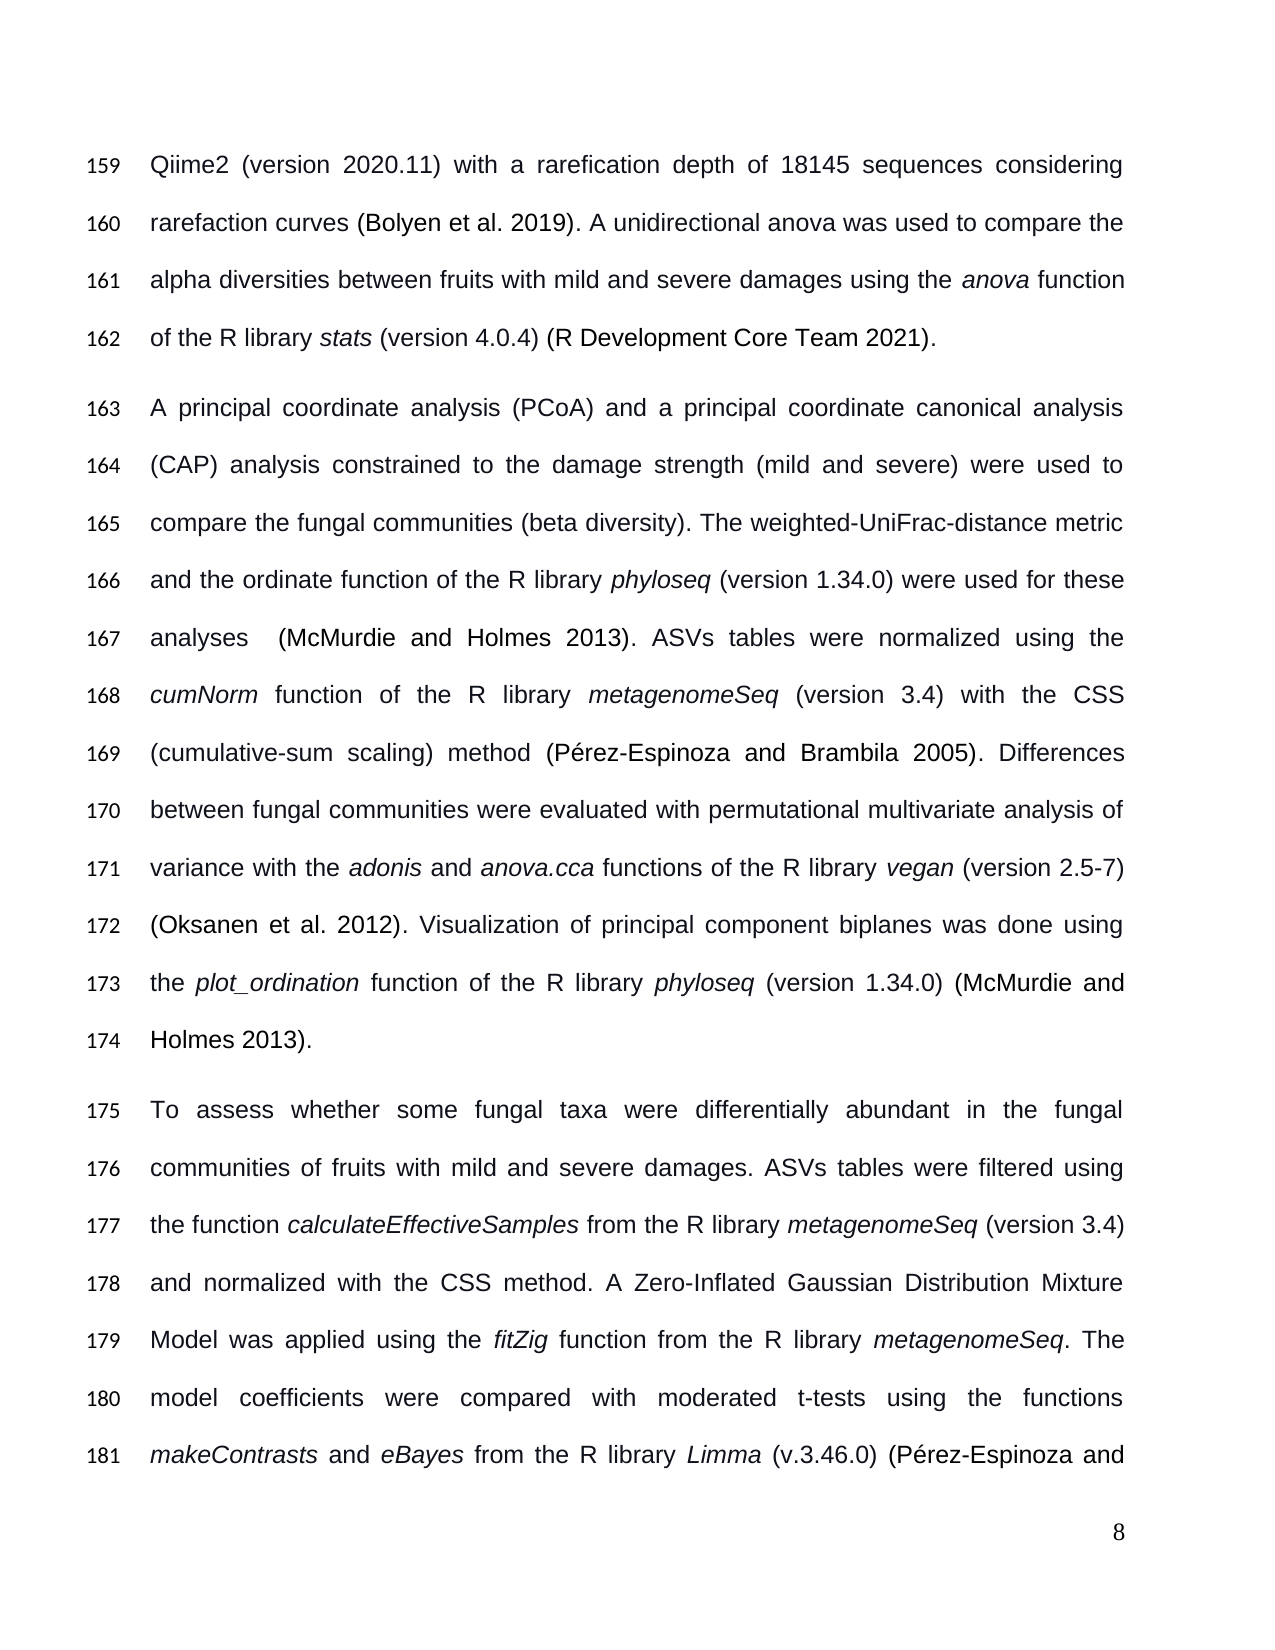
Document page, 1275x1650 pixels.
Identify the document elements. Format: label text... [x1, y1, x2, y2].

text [150, 1095, 1125, 1469]
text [150, 150, 1125, 351]
text A principal coordinate analysis (PCoA) and a principal coordinate canonical analysis (CAP) analysis constrained to the damage strength (mild and severe) were used to compare the fungal communities (beta diversity). The weighted-UniFrac-distance metric and the ordinate function of the R library phyloseq (version 1.34.0) were used for these analyses (McMurdie and Holmes 2013). ASVs tables were normalized using the cumNorm function of the R library metagenomeSeq (version 3.4) with the CSS (cumulative-sum scaling) method (Pérez-Espinoza and Brambila 2005). Differences between fungal communities were evaluated with permutational multivariate analysis of variance with the adonis and anova.cca functions of the R library vegan (version 2.5-7) (Oksanen et al. 2012). Visualization of principal component biplanes was done using the plot_ordination function of the R library phyloseq (version 1.34.0) (McMurdie and Holmes 2013). [150, 392, 1125, 1054]
